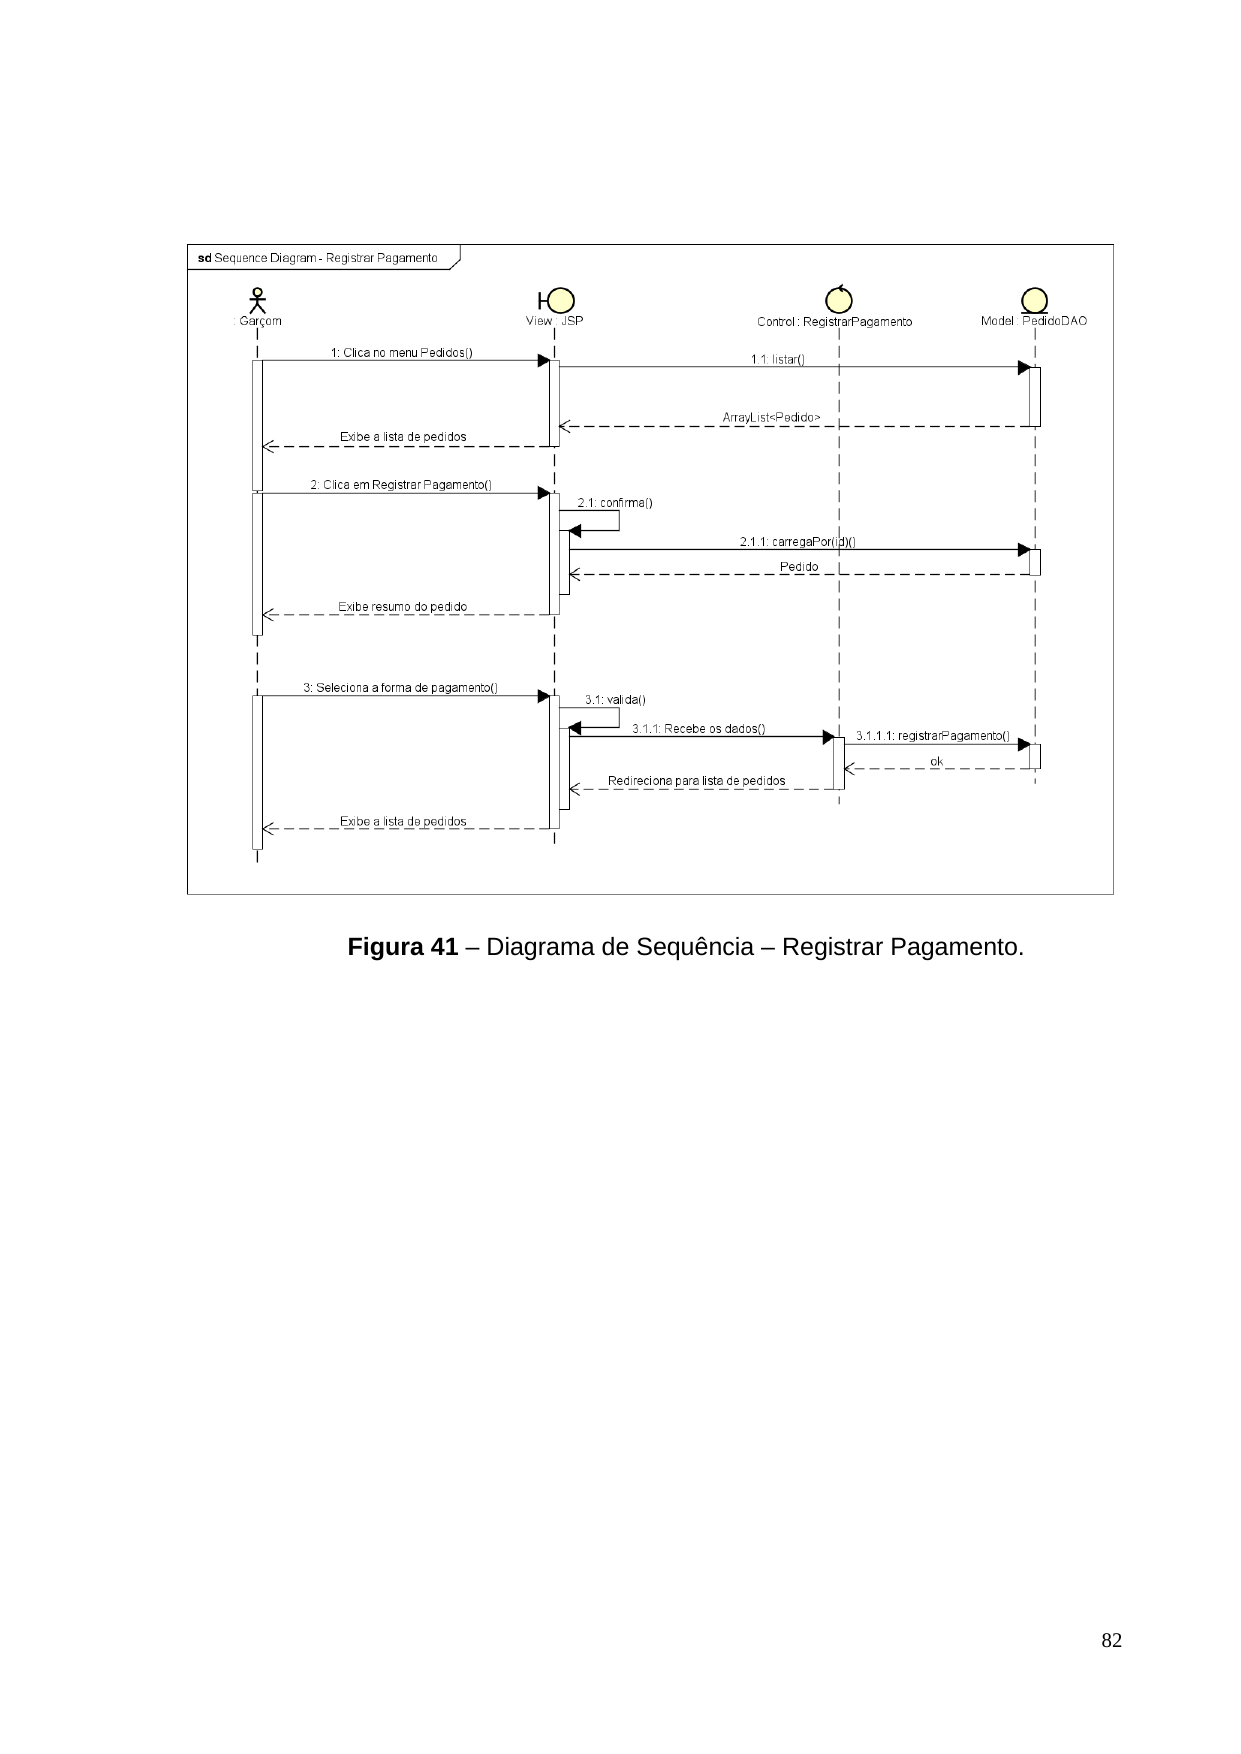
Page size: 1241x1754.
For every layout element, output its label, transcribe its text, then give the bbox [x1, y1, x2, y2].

picture [177, 234, 1123, 904]
text Figura 41 – Diagrama de Sequência – Registrar Pagamento. [177, 932, 1122, 961]
